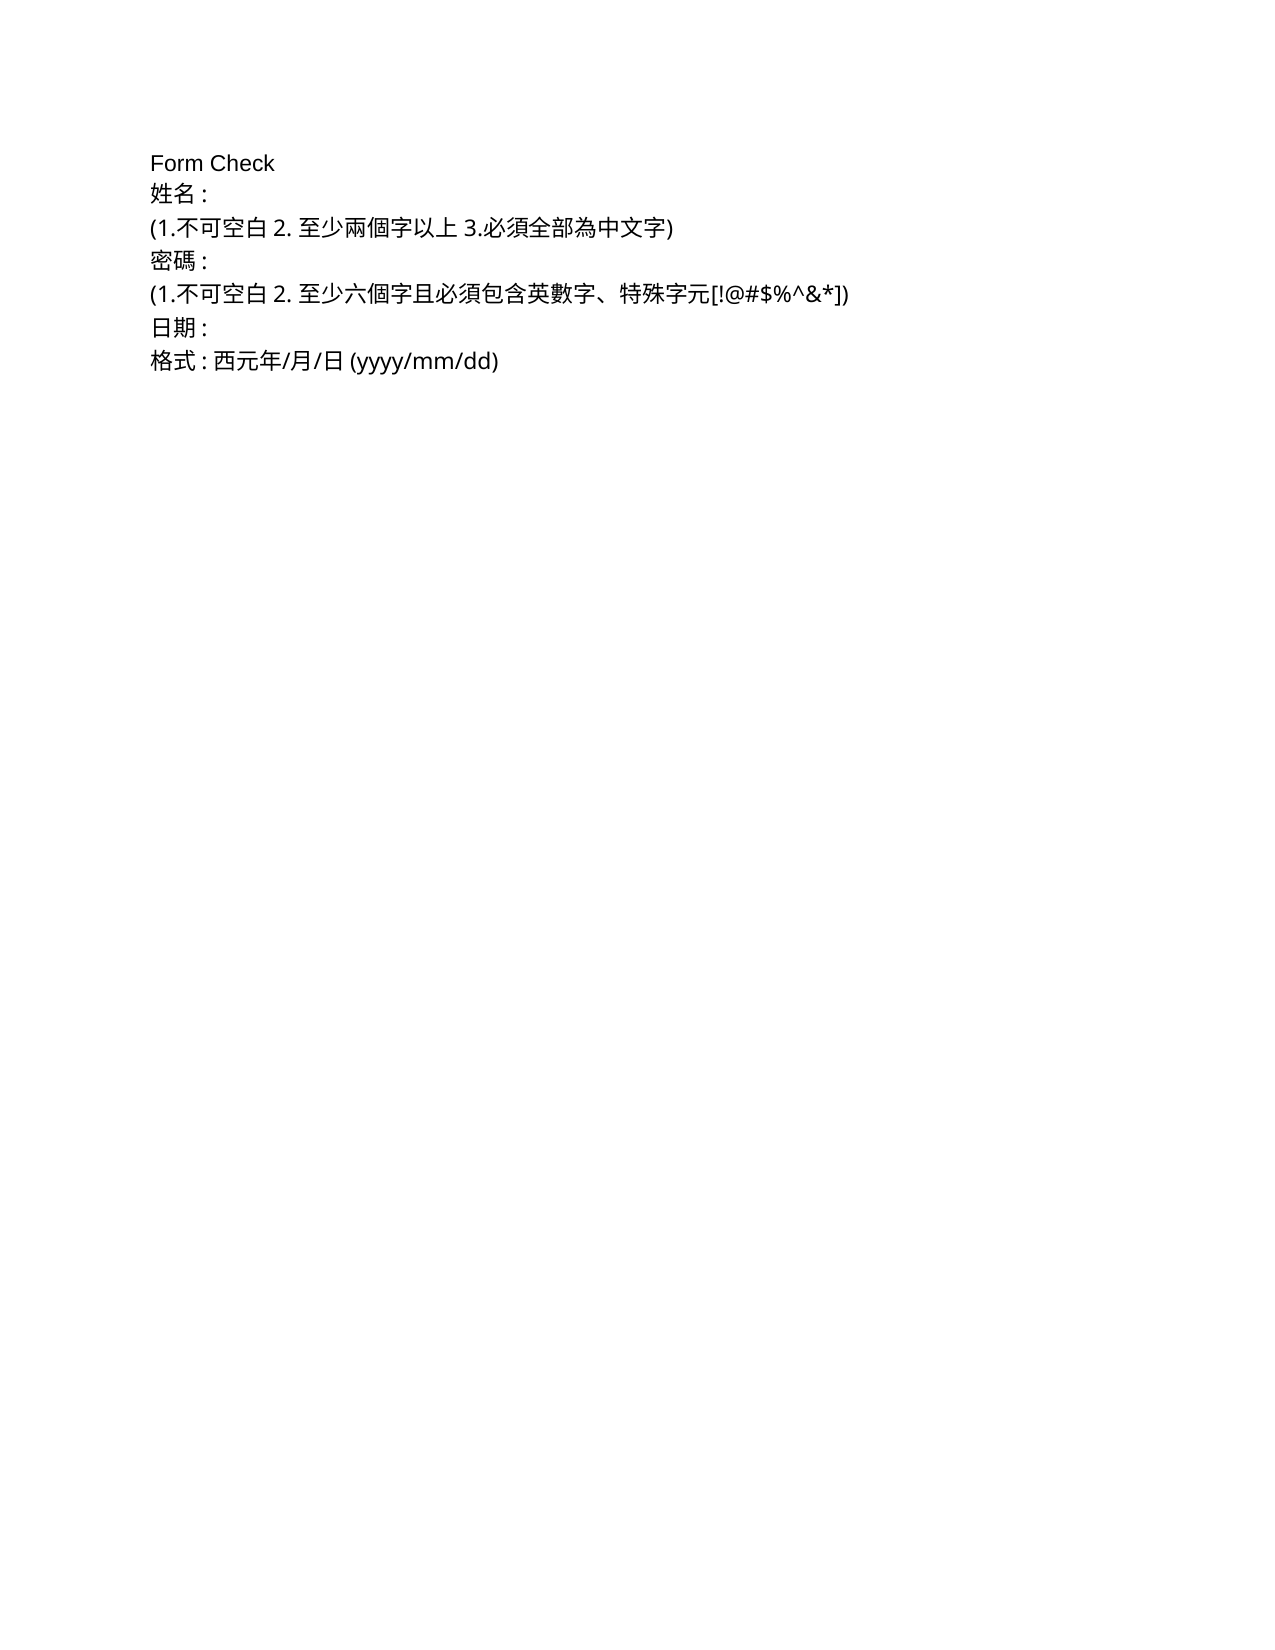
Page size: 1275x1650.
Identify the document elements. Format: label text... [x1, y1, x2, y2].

text (1.不可空白 2. 至少兩個字以上 3.必須全部為中文字) [150, 210, 1125, 243]
text 密碼 : [150, 243, 1125, 276]
text 格式 : 西元年/月/日 (yyyy/mm/dd) [150, 343, 1125, 376]
text 姓名 : [150, 176, 1125, 210]
text 日期 : [150, 310, 1125, 343]
text Form Check [150, 150, 1125, 176]
text (1.不可空白 2. 至少六個字且必須包含英數字、特殊字元[!@#$%^&*]) [150, 276, 1125, 310]
